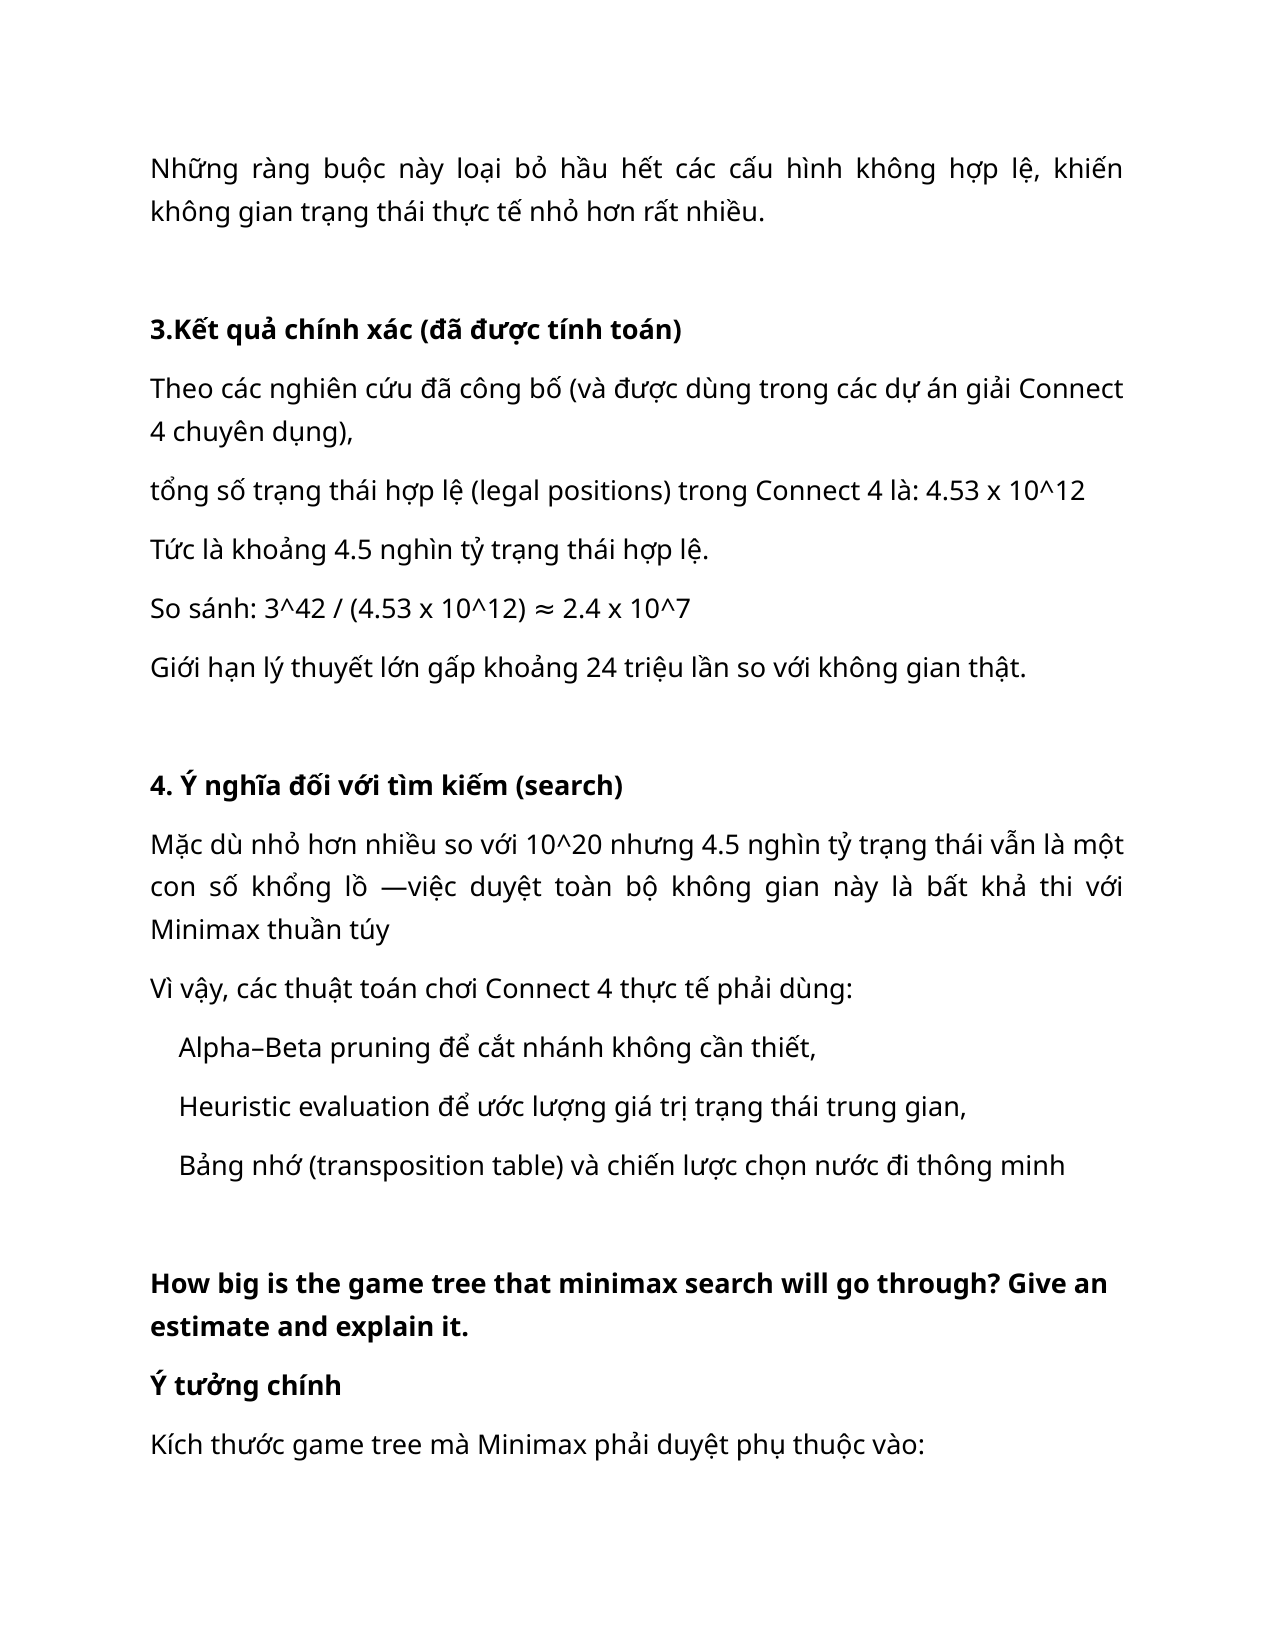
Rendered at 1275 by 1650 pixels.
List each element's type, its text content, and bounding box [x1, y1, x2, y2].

text Ý tưởng chính [150, 1366, 1125, 1403]
text Giới hạn lý thuyết lớn gấp khoảng 24 triệu lần so với không gian thật. [150, 648, 1125, 685]
text 3.Kết quả chính xác (đã được tính toán) [150, 311, 1125, 347]
text Kích thước game tree mà Minimax phải duyệt phụ thuộc vào: [150, 1425, 1125, 1462]
text Mặc dù nhỏ hơn nhiều so với 10^20 nhưng 4.5 nghìn tỷ trạng thái vẫn là một con số khổng lồ —việc duyệt toàn bộ không gian này là bất khả thi với Minimax thuần túy [150, 825, 1125, 947]
text Alpha–Beta pruning để cắt nhánh không cần thiết, [150, 1028, 1125, 1065]
text Heuristic evaluation để ước lượng giá trị trạng thái trung gian, [150, 1087, 1125, 1124]
text Theo các nghiên cứu đã công bố (và được dùng trong các dự án giải Connect 4 chuyên dụng), [150, 369, 1125, 449]
text Tức là khoảng 4.5 nghìn tỷ trạng thái hợp lệ. [150, 530, 1125, 567]
text Vì vậy, các thuật toán chơi Connect 4 thực tế phải dùng: [150, 969, 1125, 1006]
text Những ràng buộc này loại bỏ hầu hết các cấu hình không hợp lệ, khiến không gian trạng thái thực tế nhỏ hơn rất nhiều. [150, 150, 1125, 229]
text So sánh: 3^42 / (4.53 x 10^12) ≈ 2.4 x 10^7 [150, 589, 1125, 626]
text tổng số trạng thái hợp lệ (legal positions) trong Connect 4 là: 4.53 x 10^12 [150, 471, 1125, 508]
text How big is the game tree that minimax search will go through? Give an estimate and explain it. [150, 1264, 1125, 1344]
text Bảng nhớ (transposition table) và chiến lược chọn nước đi thông minh [150, 1146, 1125, 1183]
text 4. Ý nghĩa đối với tìm kiếm (search) [150, 766, 1125, 803]
